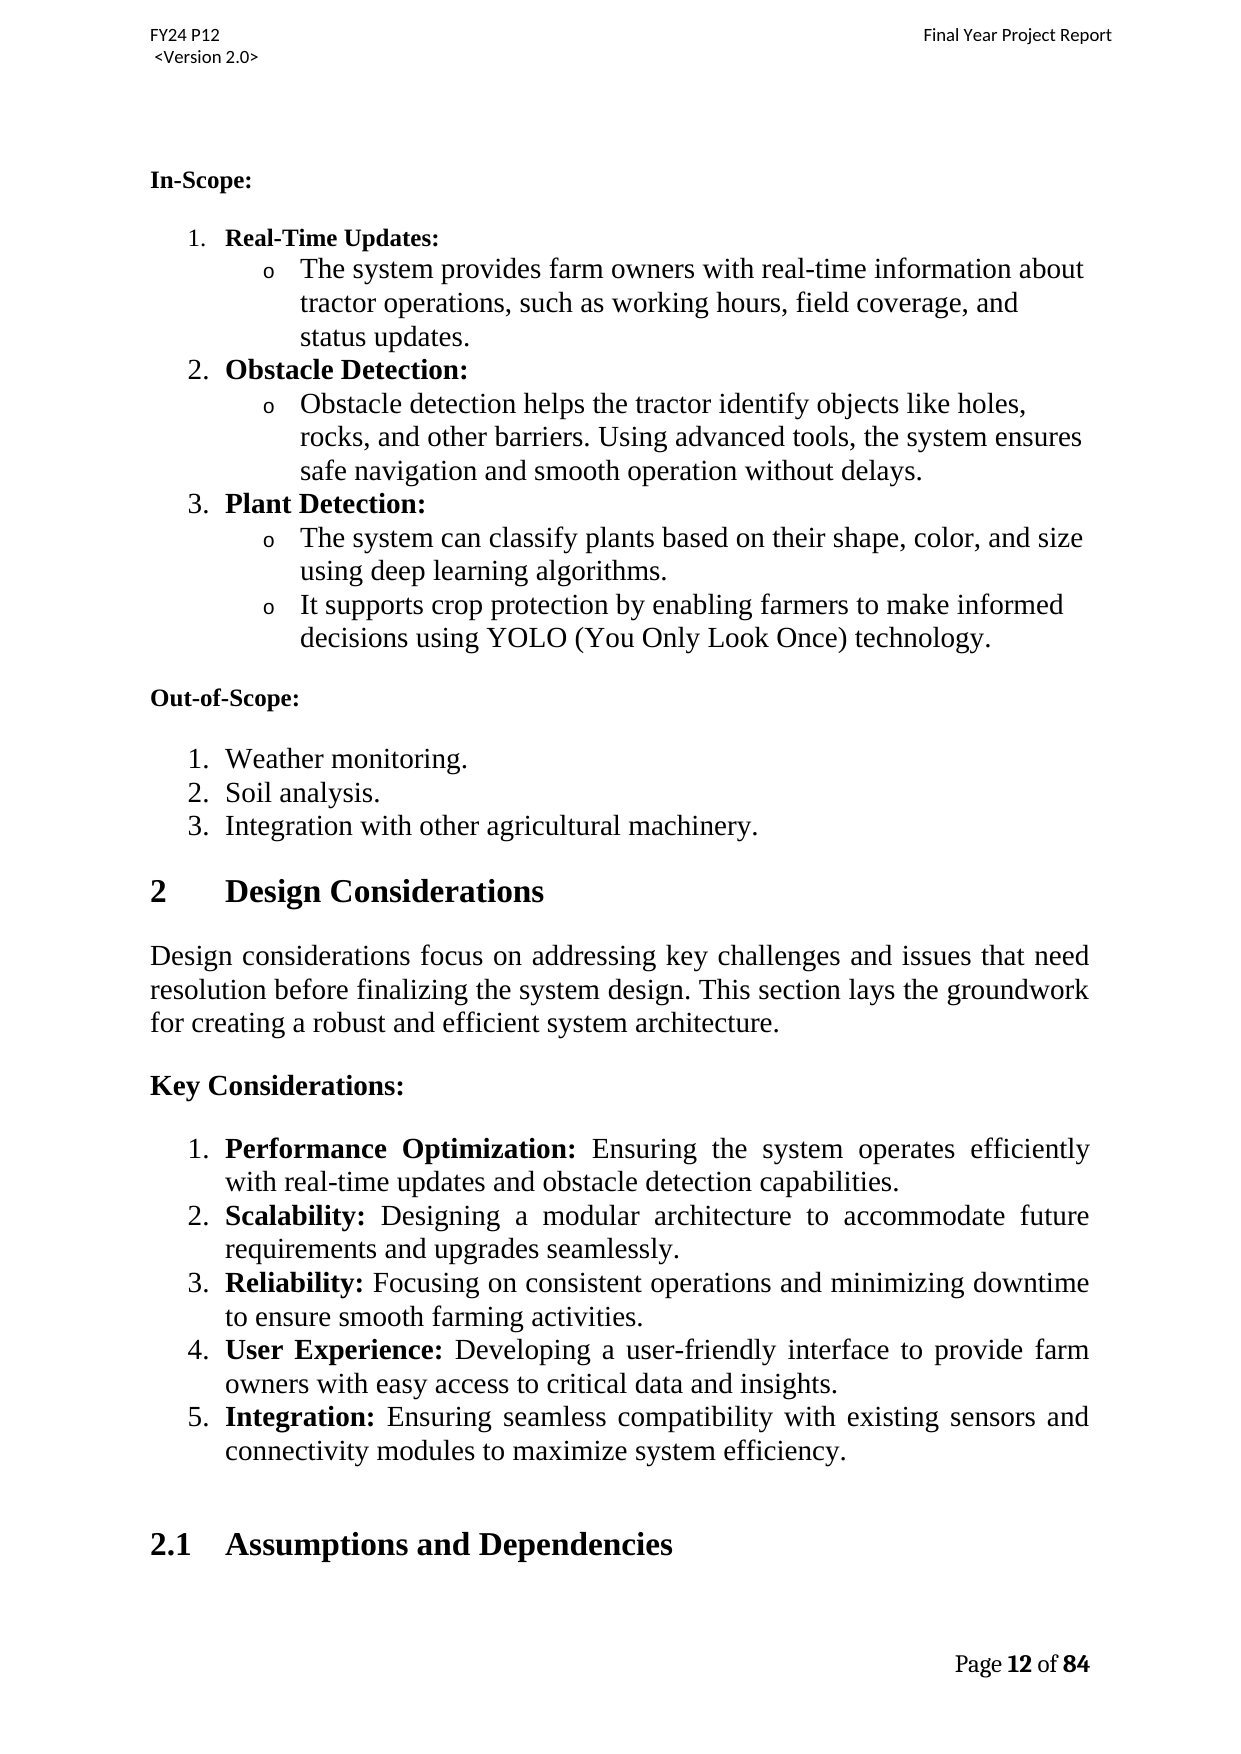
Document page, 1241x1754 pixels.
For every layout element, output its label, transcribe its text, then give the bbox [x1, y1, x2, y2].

list The system can classify plants based on their shape, color, and size using deep learning algorithms. [262, 520, 1090, 587]
list Obstacle Detection: [187, 352, 1090, 386]
list User Experience: Developing a user-friendly interface to provide farm owners with easy access to critical data and insights. [187, 1332, 1090, 1399]
list Reliability: Focusing on consistent operations and minimizing downtime to ensure smooth farming activities. [187, 1265, 1090, 1332]
text In-Scope: [150, 165, 1090, 194]
list Scalability: Designing a modular architecture to accommodate future requirements and upgrades seamlessly. [187, 1198, 1090, 1265]
list Integration: Ensuring seamless compatibility with existing sensors and connectivity modules to maximize system efficiency. [187, 1399, 1090, 1466]
list Soil analysis. [187, 775, 1090, 808]
text Out-of-Scope: [150, 683, 1090, 712]
list The system provides farm owners with real-time information about tractor operations, such as working hours, field coverage, and status updates. [262, 252, 1090, 352]
list Integration with other agricultural machinery. [187, 808, 1090, 842]
text 2.1 Assumptions and Dependencies [150, 1524, 1090, 1563]
text 2 Design Considerations [150, 871, 1090, 909]
list It supports crop protection by enabling farmers to make informed decisions using YOLO (You Only Look Once) technology. [262, 587, 1090, 654]
list Plant Detection: [187, 486, 1090, 520]
list Performance Optimization: Ensuring the system operates efficiently with real-time updates and obstacle detection capabilities. [187, 1131, 1090, 1198]
list Weather monitoring. [187, 741, 1090, 775]
list Real-Time Updates: [187, 223, 1090, 252]
list Obstacle detection helps the tractor identify objects like holes, rocks, and other barriers. Using advanced tools, the system ensures safe navigation and smooth operation without delays. [262, 386, 1090, 486]
text Key Considerations: [150, 1068, 1090, 1102]
text Design considerations focus on addressing key challenges and issues that need resolution before finalizing the system design. This section lays the groundwork for creating a robust and efficient system architecture. [150, 938, 1090, 1039]
